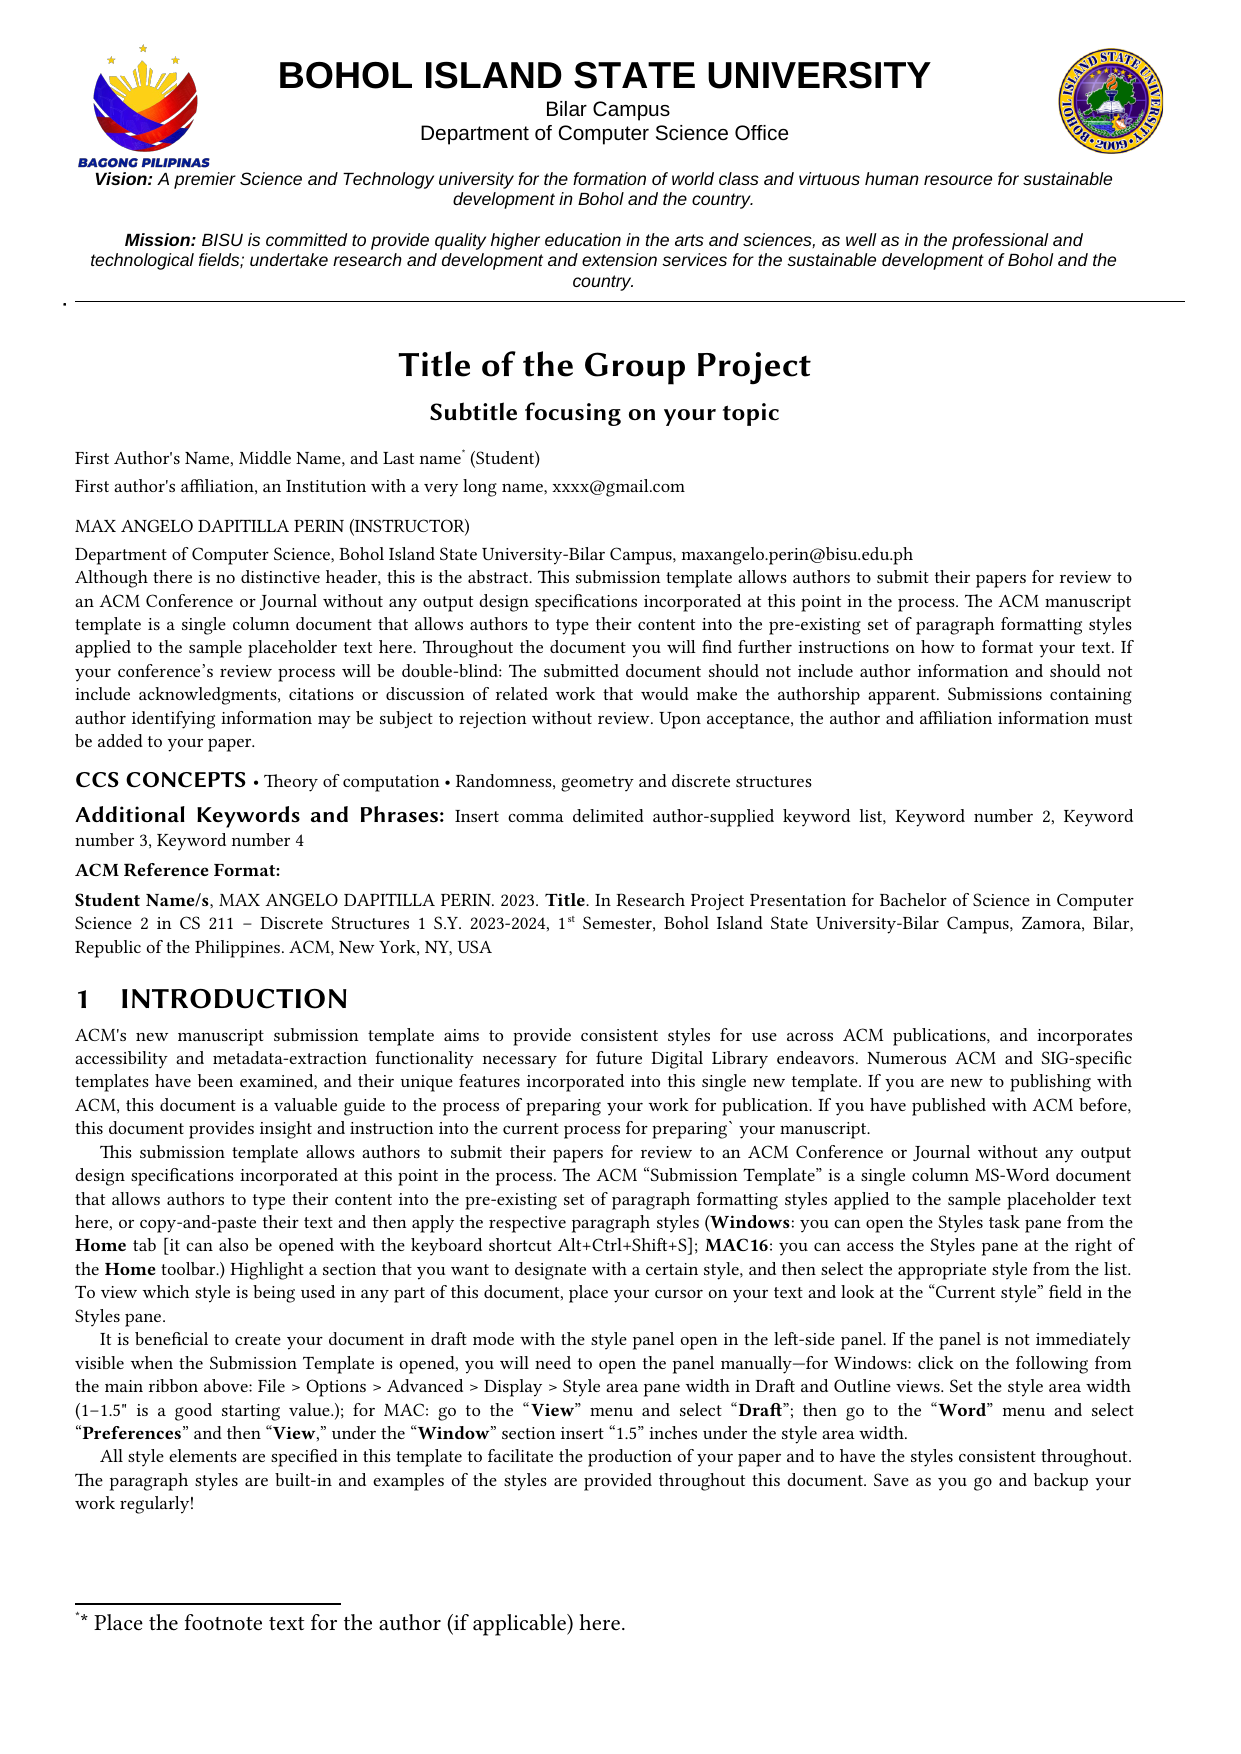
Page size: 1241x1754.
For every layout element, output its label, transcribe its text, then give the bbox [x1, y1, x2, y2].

text All style elements are specified in this template to facilitate the production of your paper and to have the styles consistent throughout. The paragraph styles are built-in and examples of the styles are provided throughout this document. Save as you go and backup your work regularly! [75, 1446, 1134, 1514]
text First author's affiliation, an Institution with a very long name, xxxx@gmail.com [75, 476, 1134, 497]
picture [77, 43, 210, 168]
subtitle Subtitle focusing on your topic [75, 398, 1134, 426]
text It is beneficial to create your document in draft mode with the style panel open in the left-side panel. If the panel is not immediately visible when the Submission Template is opened, you will need to open the panel manually—for Windows: click on the following from the main ribbon above: File > Options > Advanced > Display > Style area pane width in Draft and Outline views. Set the style area width (1–1.5" is a good starting value.); for MAC: go to the “View” menu and select “Draft”; then go to the “Word” menu and select “Preferences” and then “View,” under the “Window” section insert “1.5” inches under the style area width. [75, 1329, 1134, 1444]
picture [1058, 48, 1164, 154]
text ACM Reference Format: [75, 860, 1134, 881]
text MAX ANGELO DAPITILLA PERIN (INSTRUCTOR) [75, 516, 1134, 537]
text CCS CONCEPTS • Theory of computation • Randomness, geometry and discrete structures [75, 767, 1134, 793]
text Although there is no distinctive header, this is the abstract. This submission template allows authors to submit their papers for review to an ACM Conference or Journal without any output design specifications incorporated at this point in the process. The ACM manuscript template is a single column document that allows authors to type their content into the pre-existing set of paragraph formatting styles applied to the sample placeholder text here. Throughout the document you will find further instructions on how to format your text. If your conference’s review process will be double-blind: The submitted document should not include author information and should not include acknowledgments, citations or discussion of related work that would make the authorship apparent. Submissions containing author identifying information may be subject to rejection without review. Upon acceptance, the author and affiliation information must be added to your paper. [75, 567, 1134, 752]
text First Author's Name, Middle Name, and Last name* (Student) [75, 448, 1134, 469]
text Department of Computer Science, Bohol Island State University-Bilar Campus, maxangelo.perin@bisu.edu.ph [75, 543, 1134, 565]
text This submission template allows authors to submit their papers for review to an ACM Conference or Journal without any output design specifications incorporated at this point in the process. The ACM “Submission Template” is a single column MS-Word document that allows authors to type their content into the pre-existing set of paragraph formatting styles applied to the sample placeholder text here, or copy-and-paste their text and then apply the respective paragraph styles (Windows: you can open the Styles task pane from the Home tab [it can also be opened with the keyboard shortcut Alt+Ctrl+Shift+S]; MAC16: you can access the Styles pane at the right of the Home toolbar.) Highlight a section that you want to designate with a certain style, and then select the appropriate style from the list. To view which style is being used in any part of this document, place your cursor on your text and look at the “Current style” field in the Styles pane. [75, 1141, 1134, 1327]
text Additional Keywords and Phrases: Insert comma delimited author-supplied keyword list, Keyword number 2, Keyword number 3, Keyword number 4 [75, 802, 1134, 851]
text INTRODUCTION [75, 983, 1134, 1016]
title Title of the Group Project [75, 345, 1134, 385]
text ACM's new manuscript submission template aims to provide consistent styles for use across ACM publications, and incorporates accessibility and metadata-extraction functionality necessary for future Digital Library endeavors. Numerous ACM and SIG-specific templates have been examined, and their unique features incorporated into this single new template. If you are new to publishing with ACM, this document is a valuable guide to the process of preparing your work for publication. If you have published with ACM before, this document provides insight and instruction into the current process for preparing` your manuscript. [75, 1024, 1134, 1139]
text Student Name/s, MAX ANGELO DAPITILLA PERIN. 2023. Title. In Research Project Presentation for Bachelor of Science in Computer Science 2 in CS 211 – Discrete Structures 1 S.Y. 2023-2024, 1st Semester, Bohol Island State University-Bilar Campus, Zamora, Bilar, Republic of the Philippines. ACM, New York, NY, USA [75, 889, 1134, 958]
